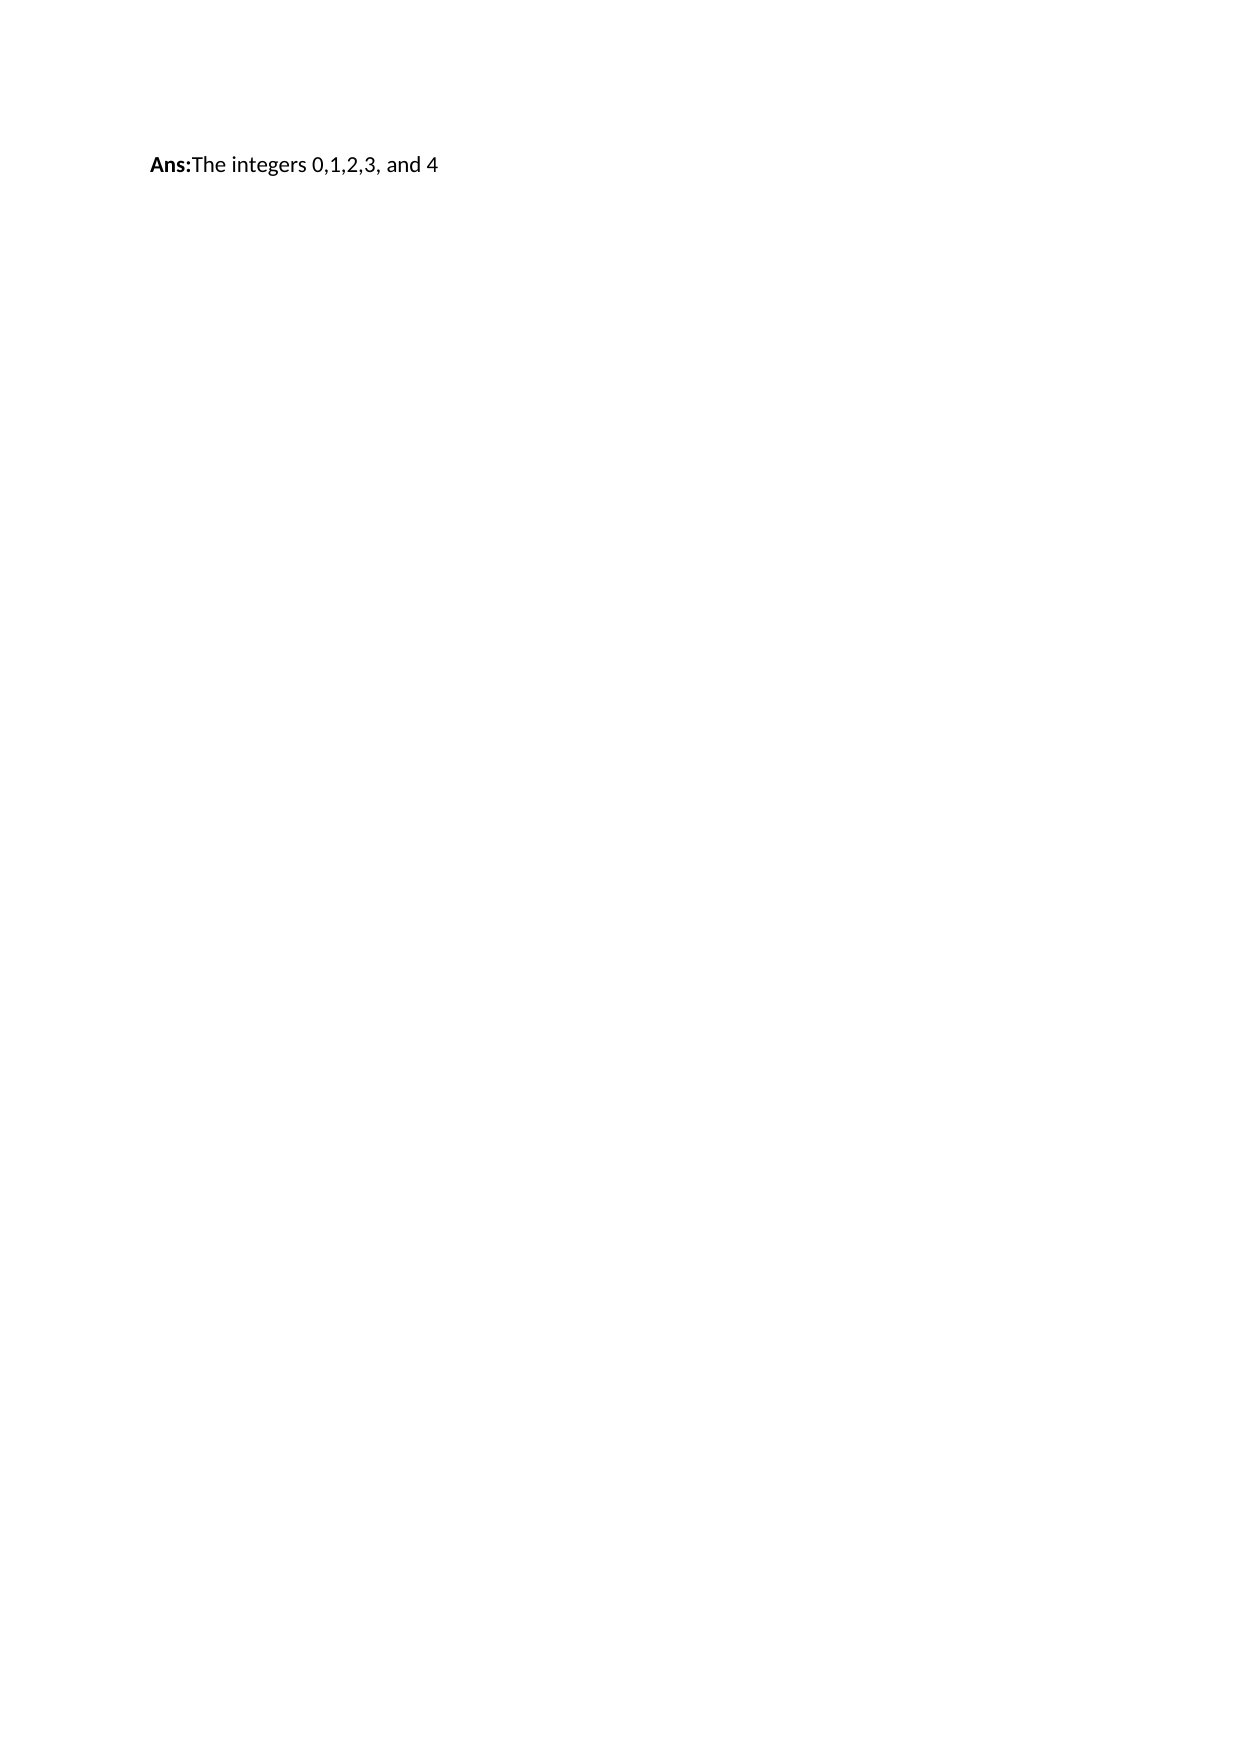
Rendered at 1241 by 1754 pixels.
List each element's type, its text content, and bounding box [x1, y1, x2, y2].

text Ans:The integers 0,1,2,3, and 4 [150, 150, 1090, 178]
